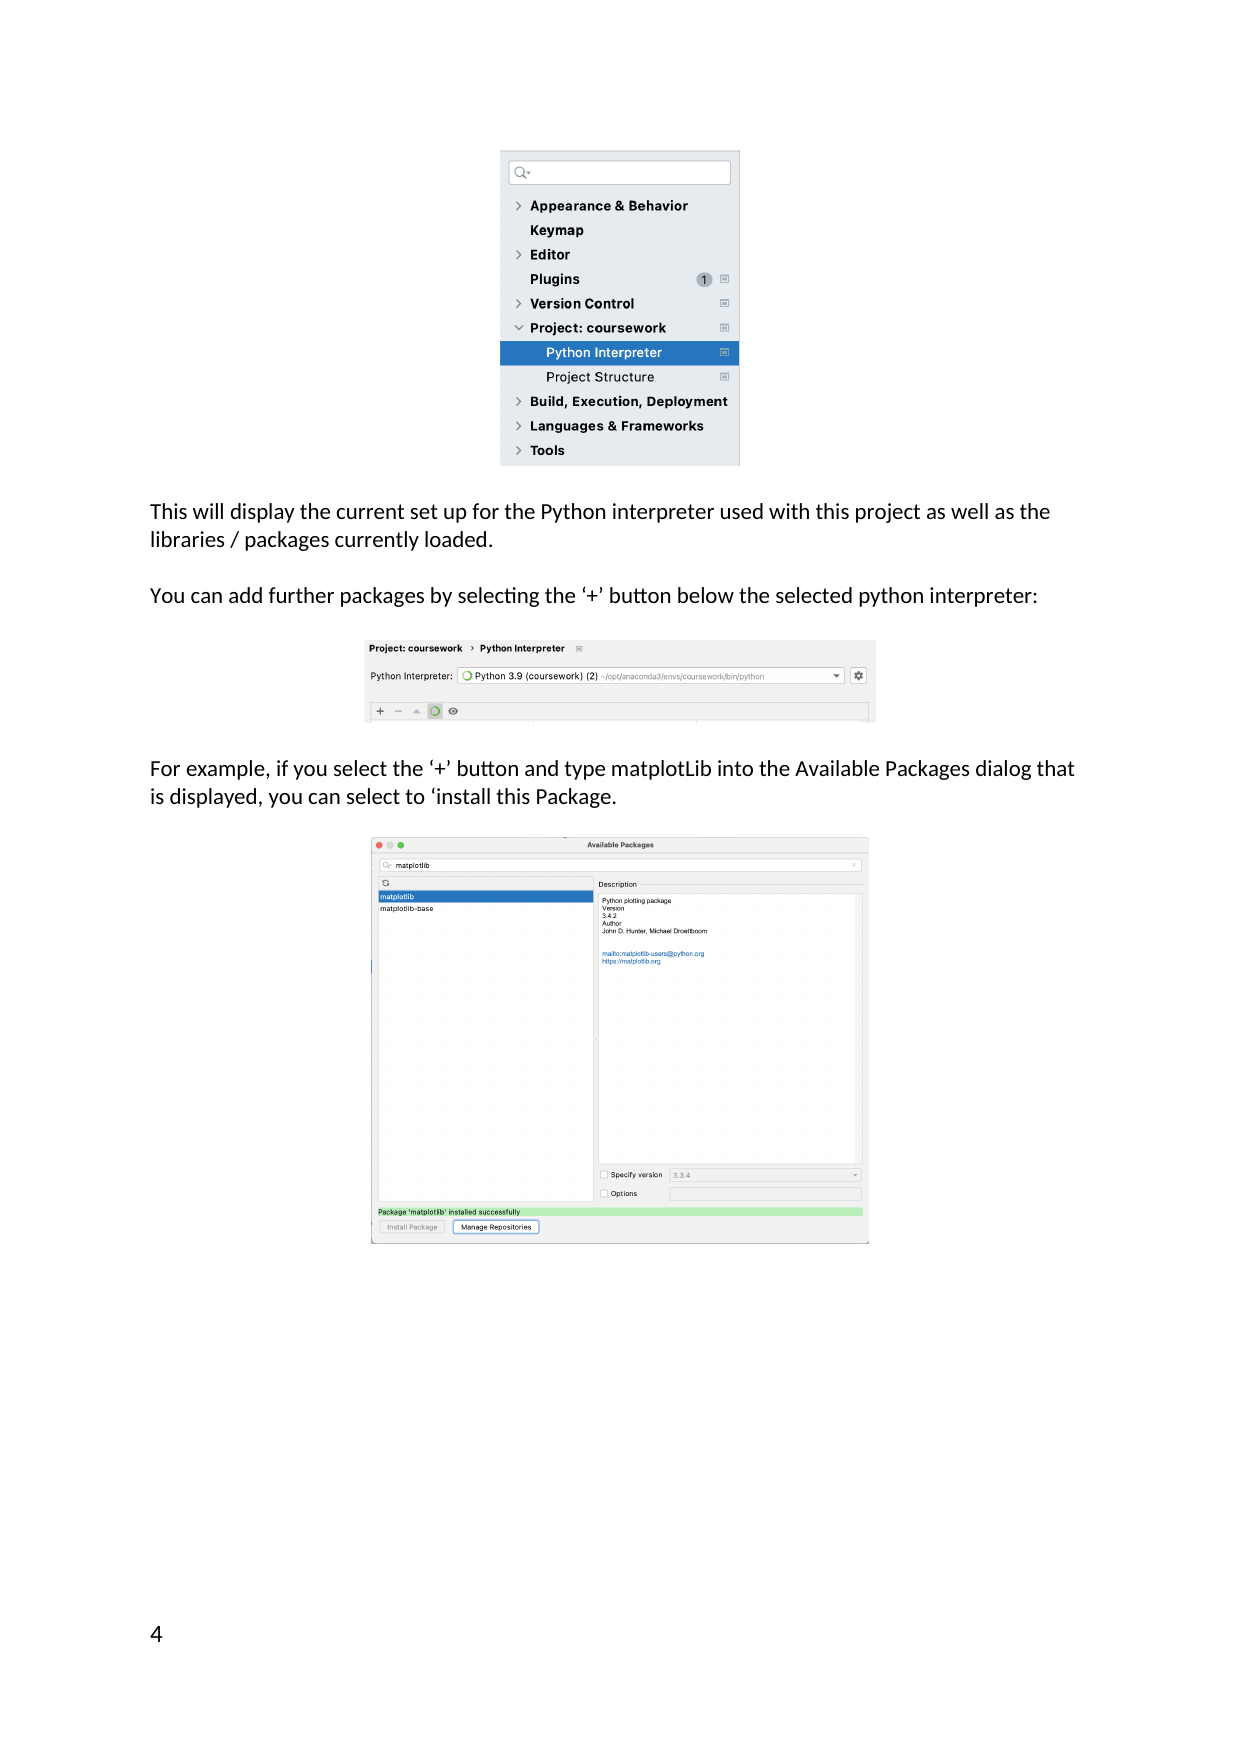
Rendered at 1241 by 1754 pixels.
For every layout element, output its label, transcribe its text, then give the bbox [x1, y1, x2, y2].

text This will display the current set up for the Python interpreter used with this project as well as the libraries / packages currently loaded. [150, 497, 1090, 553]
picture [500, 150, 740, 466]
text You can add further packages by selecting the ‘+’ button below the selected python interpreter: [150, 581, 1090, 609]
picture [364, 640, 876, 723]
text For example, if you select the ‘+’ button and type matplotLib into the Available Packages dialog that is displayed, you can select to ‘install this Package. [150, 754, 1090, 810]
picture [371, 837, 869, 1244]
